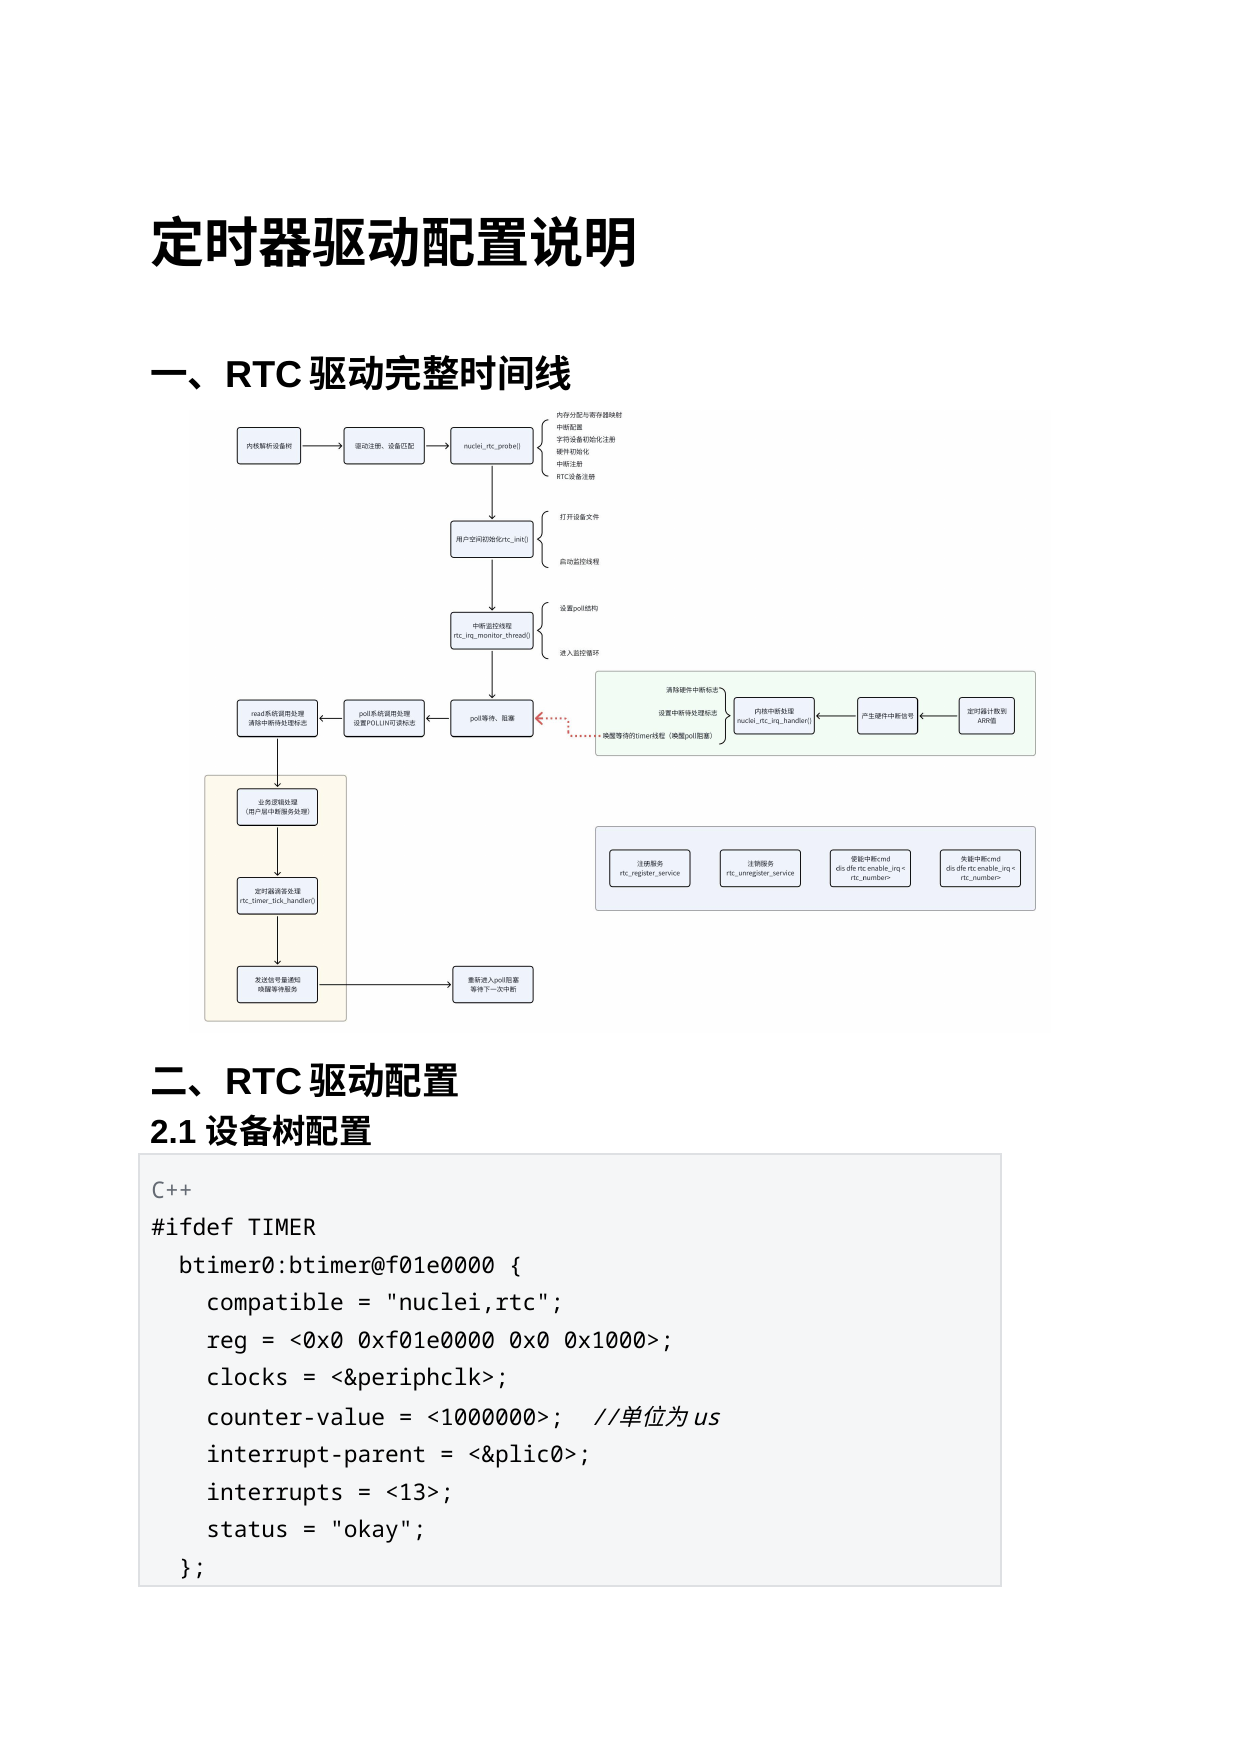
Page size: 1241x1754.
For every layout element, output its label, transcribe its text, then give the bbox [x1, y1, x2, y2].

picture [188, 410, 1052, 1033]
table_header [140, 1155, 1000, 1585]
text 定时器驱动配置说明 [150, 200, 1090, 278]
